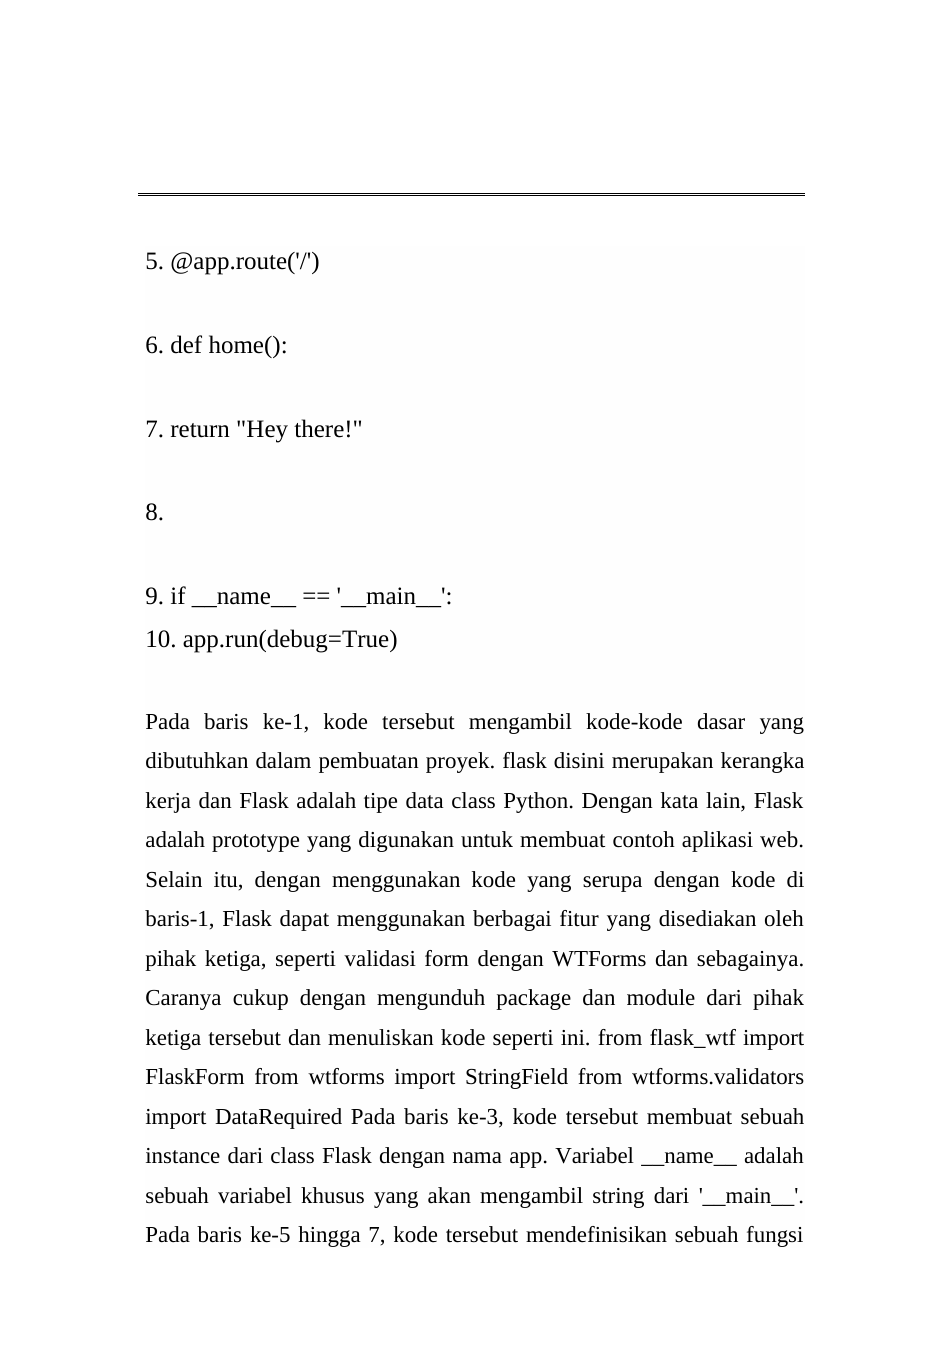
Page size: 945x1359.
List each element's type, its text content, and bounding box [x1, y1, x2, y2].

text 9. if __name__ == '__main__': 10. app.run(debug=True) [145, 581, 805, 653]
text 6. def home(): [145, 330, 805, 359]
text 7. return "Hey there!" [145, 414, 805, 442]
text 8. [145, 497, 805, 526]
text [145, 708, 805, 1248]
text 5. @app.route('/') [145, 246, 805, 275]
